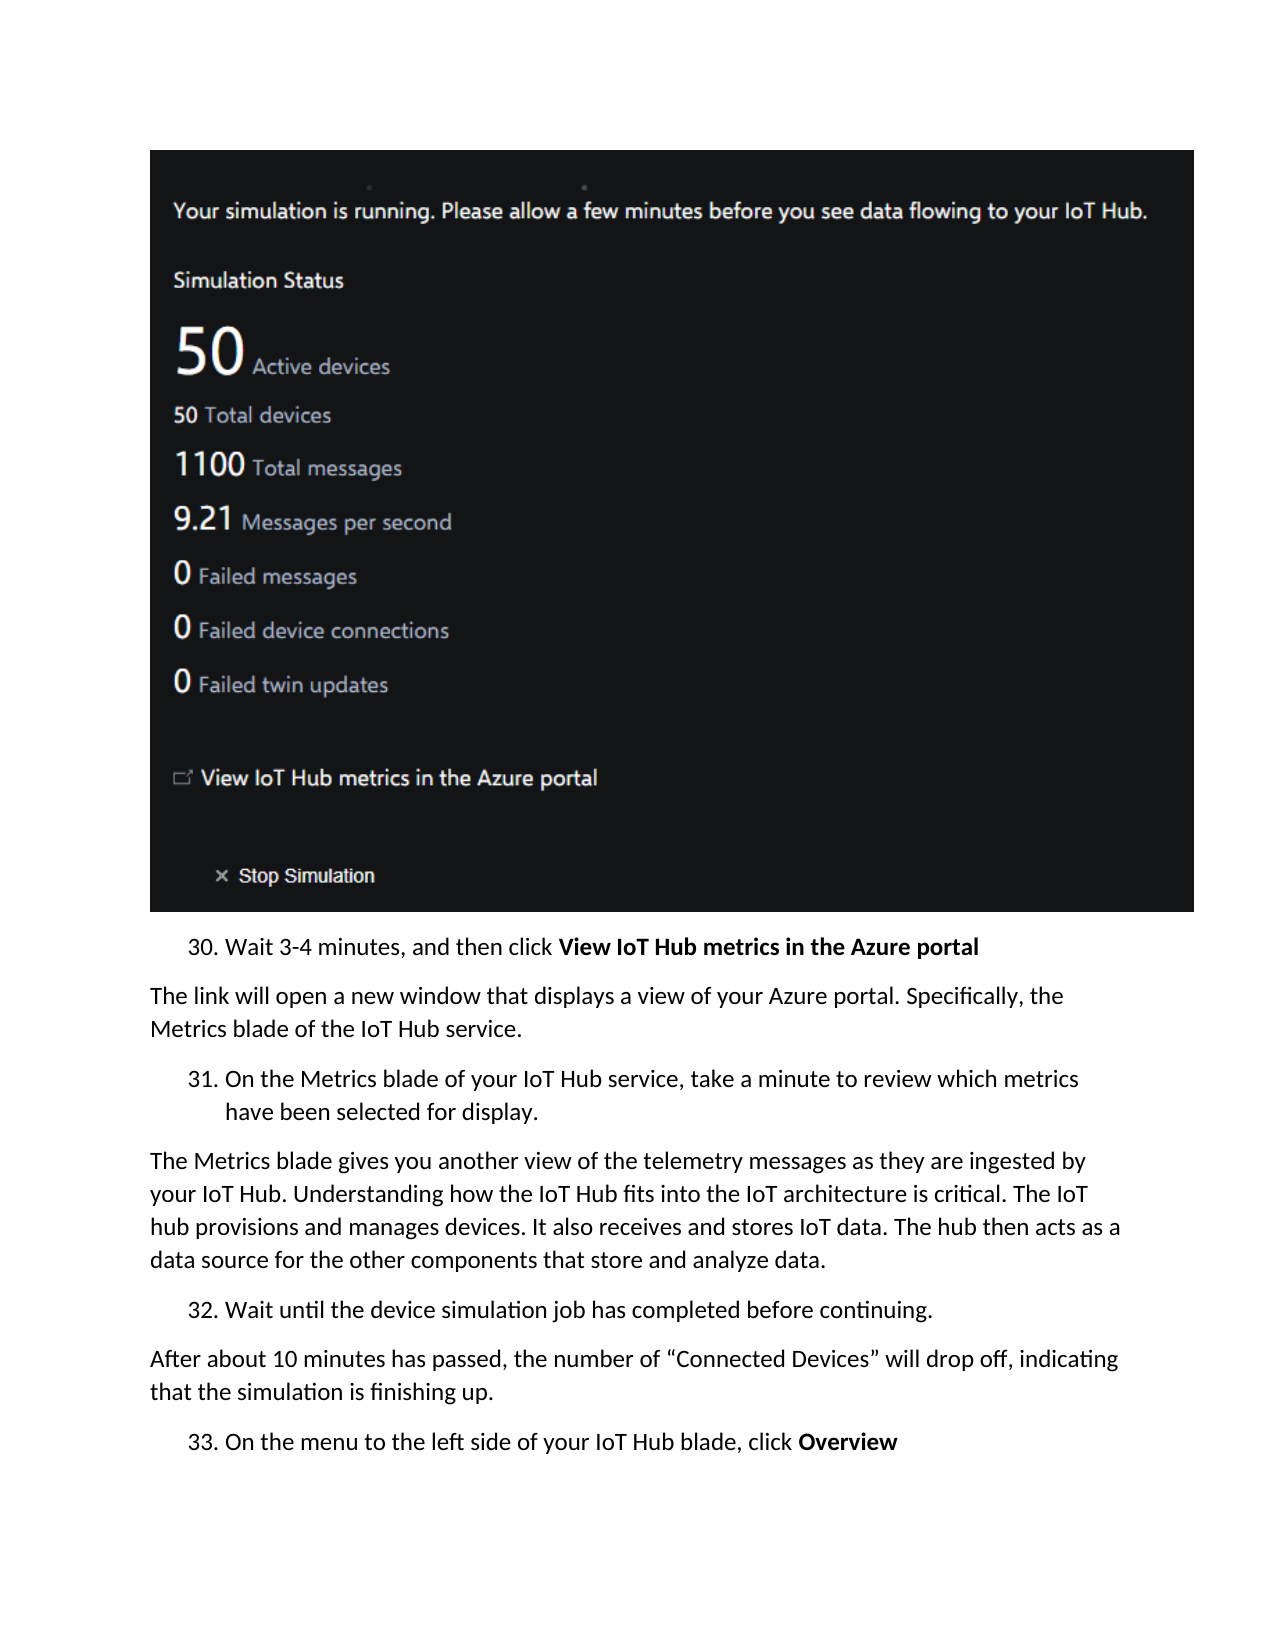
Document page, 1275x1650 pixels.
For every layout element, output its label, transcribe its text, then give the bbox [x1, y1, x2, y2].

list Wait 3-4 minutes, and then click View IoT Hub metrics in the Azure portal [187, 931, 1125, 961]
list On the menu to the left side of your IoT Hub blade, click Overview [187, 1426, 1125, 1456]
list On the Metrics blade of your IoT Hub service, take a minute to review which metrics have been selected for display. [187, 1063, 1125, 1126]
text The link will open a new window that displays a view of your Azure portal. Specifically, the Metrics blade of the IoT Hub service. [150, 980, 1125, 1044]
text After about 10 minutes has passed, the number of “Connected Devices” will drop off, indicating that the simulation is finishing up. [150, 1343, 1125, 1407]
picture [150, 150, 1194, 912]
list Wait until the device simulation job has completed before continuing. [187, 1294, 1125, 1324]
text The Metrics blade gives you another view of the telemetry messages as they are ingested by your IoT Hub. Understanding how the IoT Hub fits into the IoT architecture is critical. The IoT hub provisions and manages devices. It also receives and stores IoT data. The hub then acts as a data source for the other components that store and analyze data. [150, 1145, 1125, 1275]
